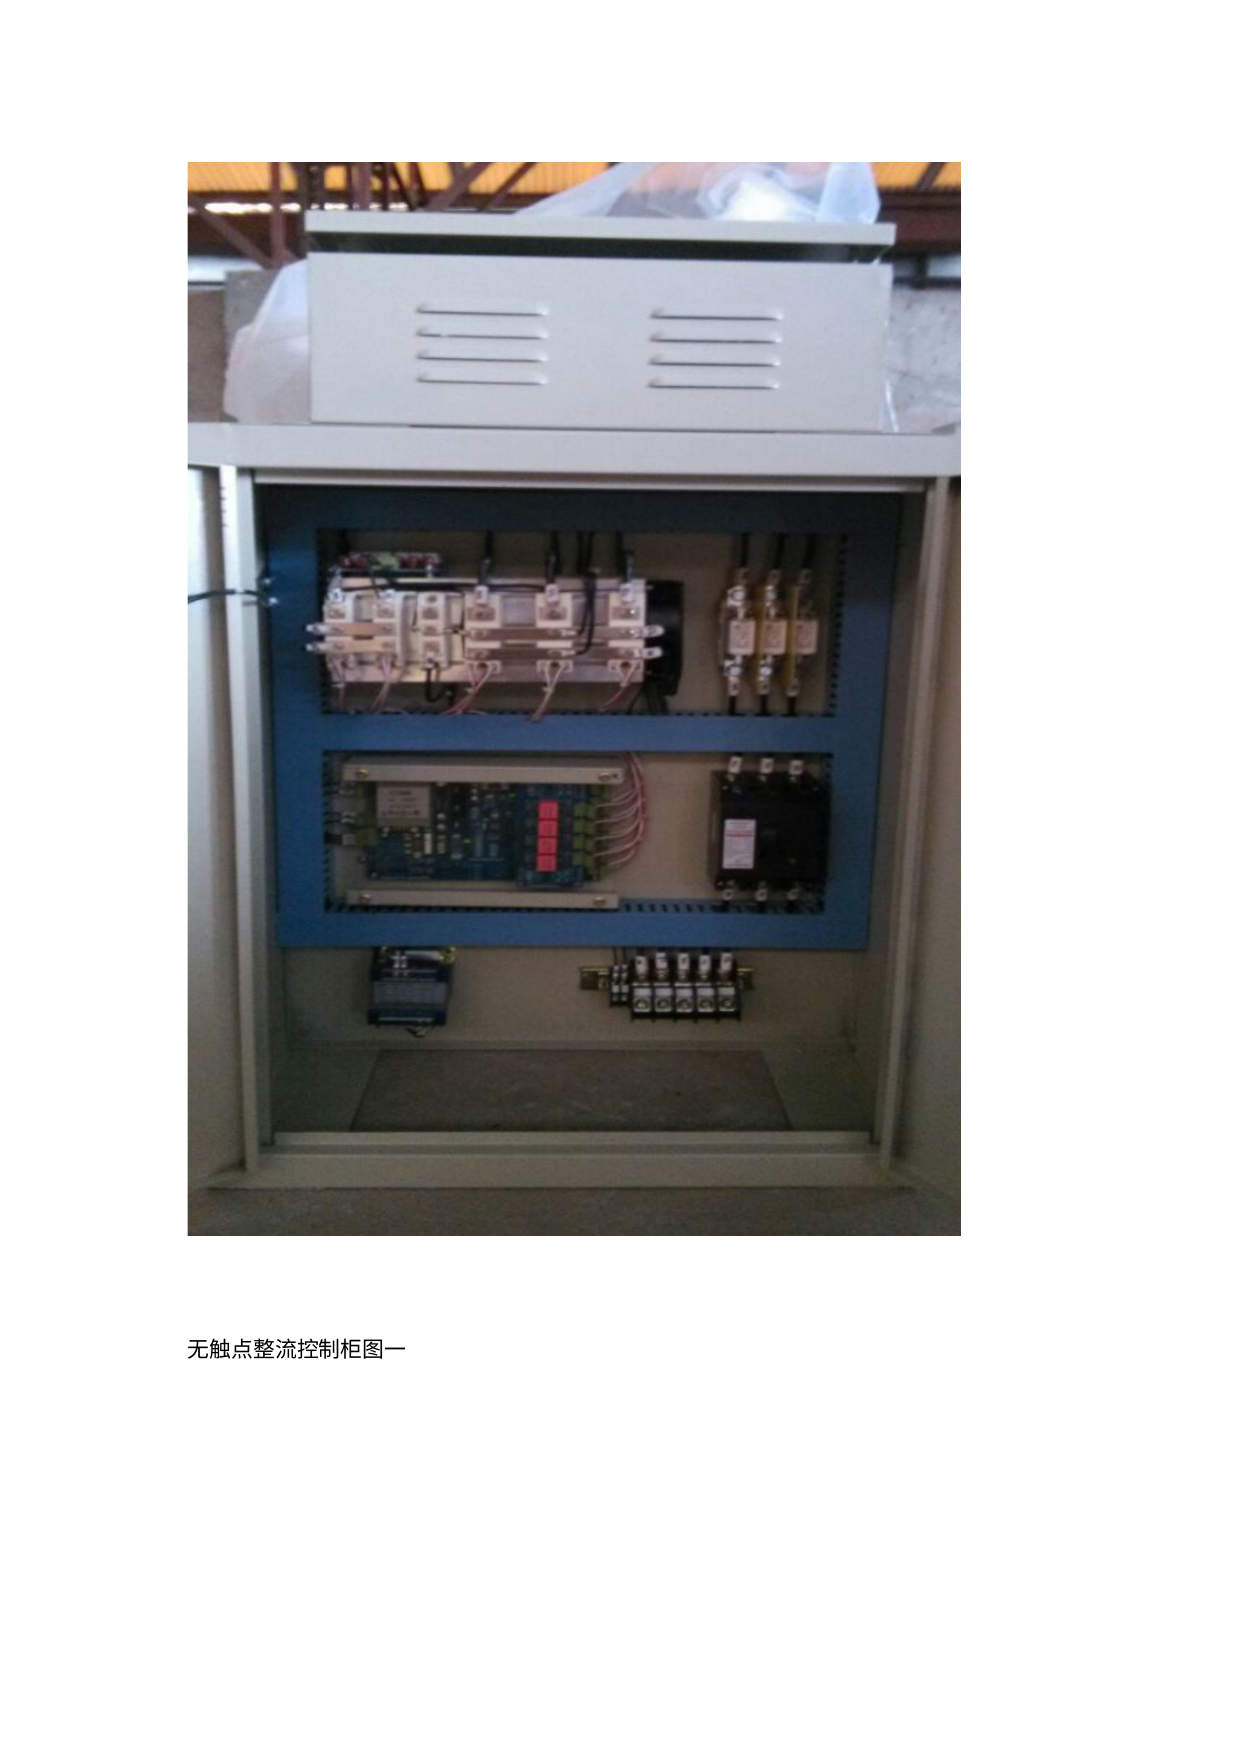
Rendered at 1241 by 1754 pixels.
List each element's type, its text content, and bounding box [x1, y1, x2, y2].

picture [187, 162, 961, 1236]
text 无触点整流控制柜图一 [187, 1332, 1053, 1364]
